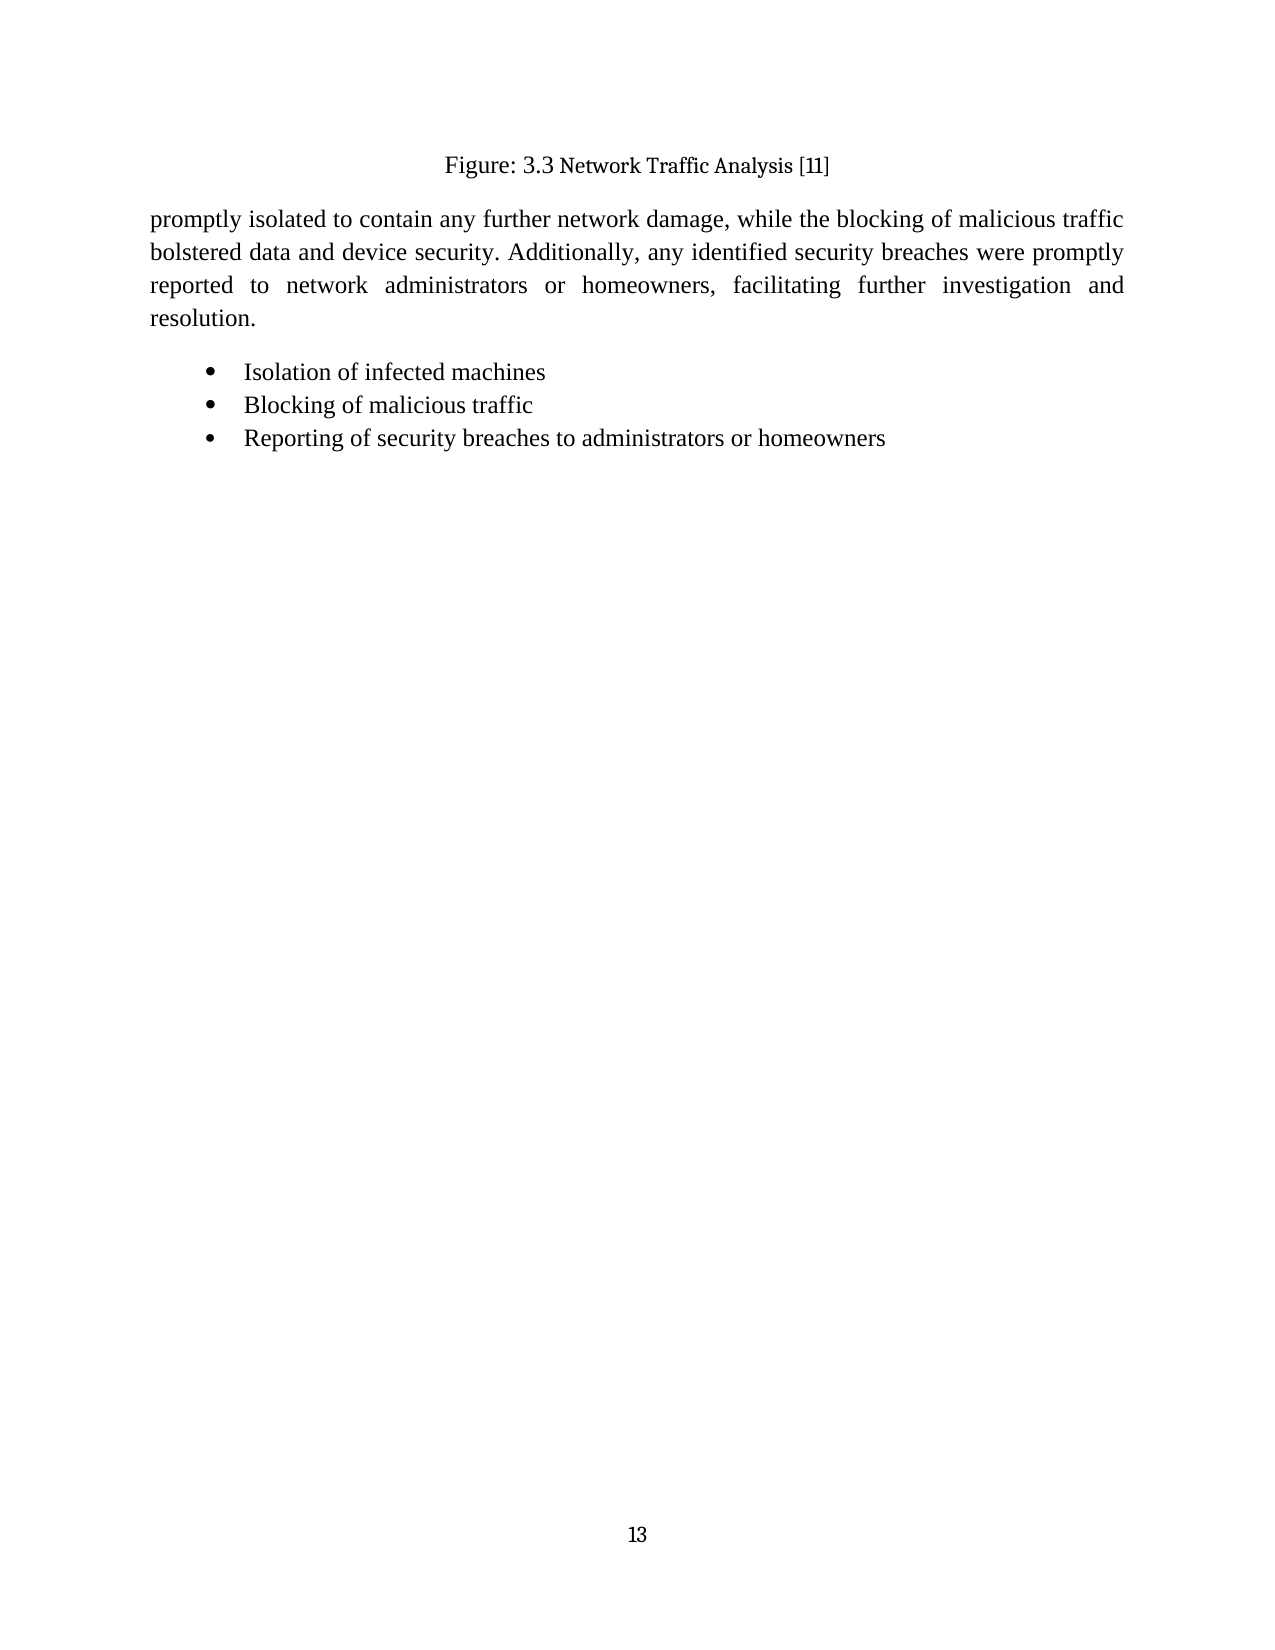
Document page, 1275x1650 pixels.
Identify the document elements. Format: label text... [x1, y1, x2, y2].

list Blocking of malicious traffic [206, 390, 1125, 419]
list Reporting of security breaches to administrators or homeowners [206, 423, 1125, 452]
text Figure: 3.3 Network Traffic Analysis [11] [150, 150, 1125, 179]
text promptly isolated to contain any further network damage, while the blocking of malicious traffic bolstered data and device security. Additionally, any identified security breaches were promptly reported to network administrators or homeowners, facilitating further investigation and resolution. [150, 204, 1125, 332]
list Isolation of infected machines [206, 357, 1125, 386]
